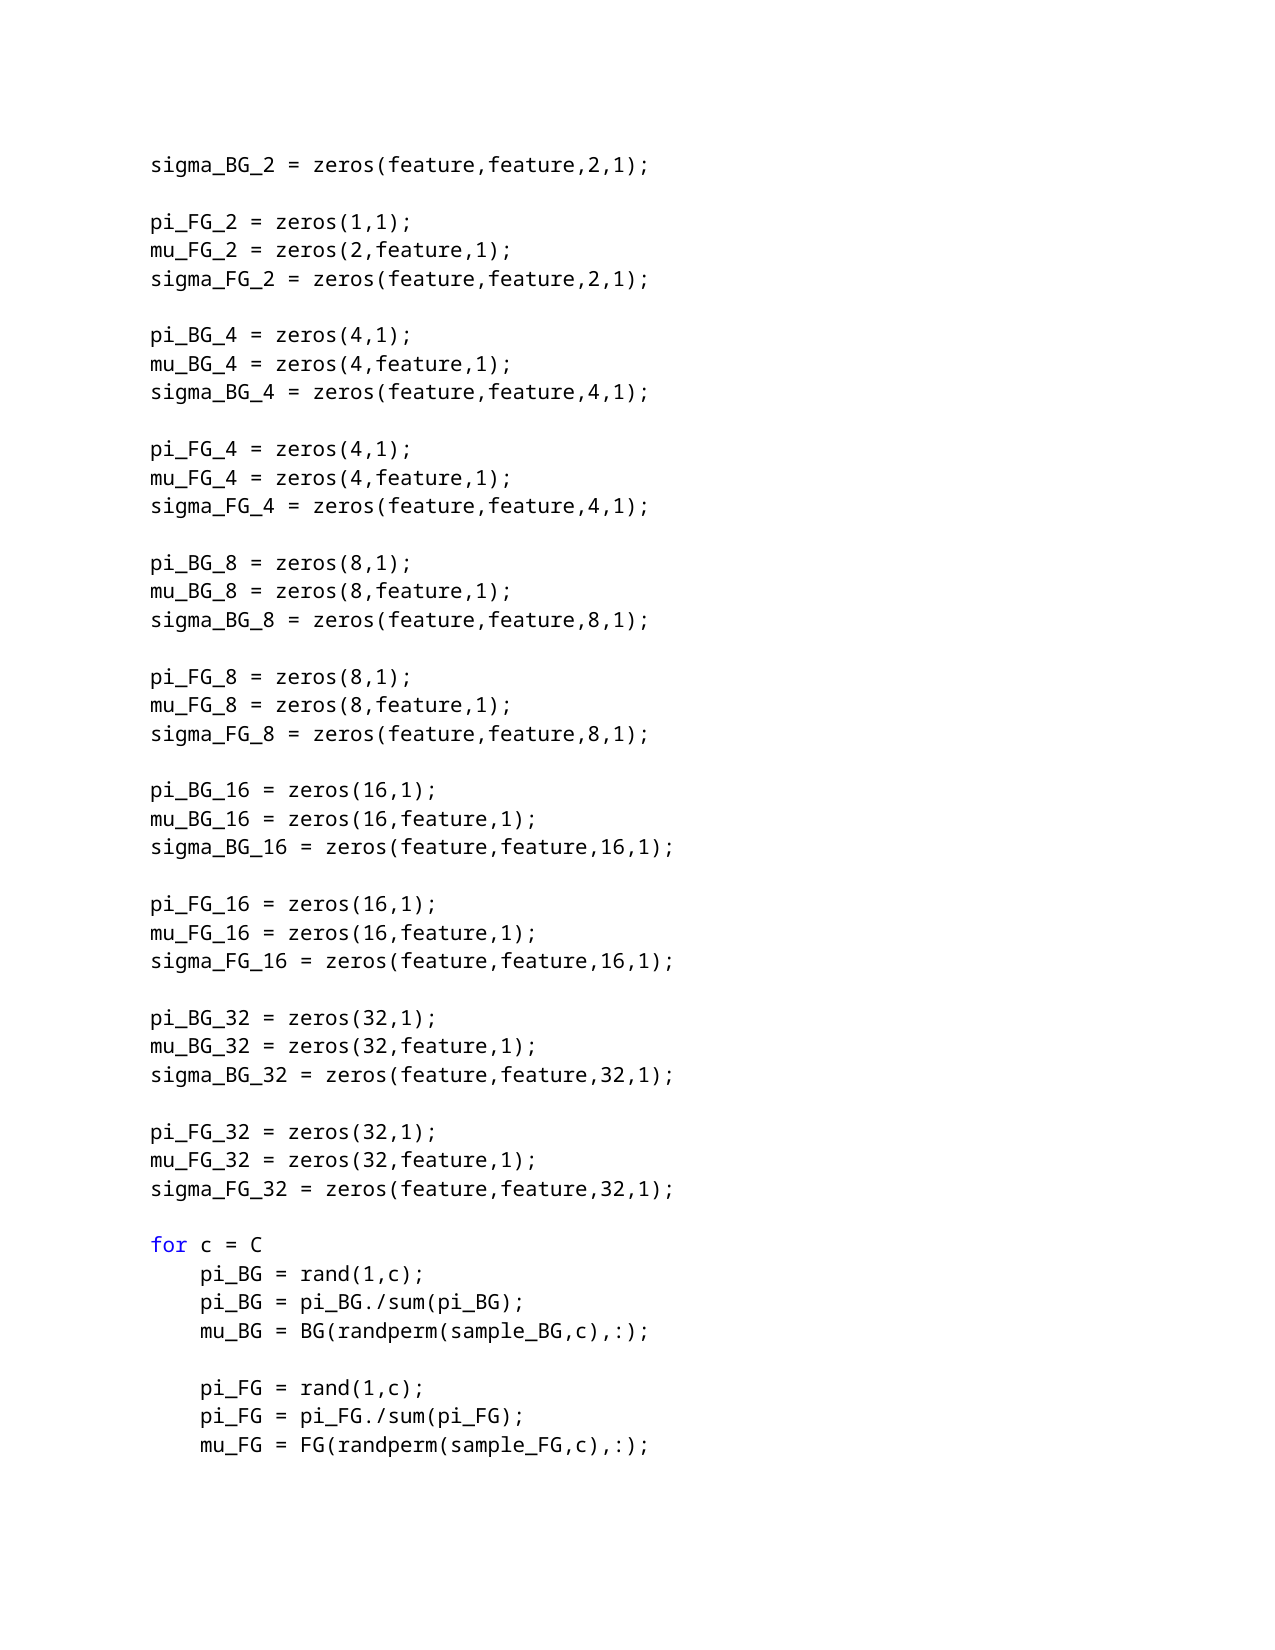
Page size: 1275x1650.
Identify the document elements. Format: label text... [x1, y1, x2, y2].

text pi_BG_16 = zeros(16,1); [150, 776, 1125, 804]
text pi_BG_32 = zeros(32,1); [150, 1003, 1125, 1032]
text mu_BG_8 = zeros(8,feature,1); [150, 577, 1125, 605]
text pi_FG = pi_FG./sum(pi_FG); [150, 1401, 1125, 1430]
text pi_FG_2 = zeros(1,1); [150, 207, 1125, 235]
text sigma_FG_4 = zeros(feature,feature,4,1); [150, 491, 1125, 520]
text pi_BG = pi_BG./sum(pi_BG); [150, 1287, 1125, 1316]
text mu_FG_4 = zeros(4,feature,1); [150, 463, 1125, 491]
text sigma_BG_16 = zeros(feature,feature,16,1); [150, 832, 1125, 861]
text mu_FG_16 = zeros(16,feature,1); [150, 918, 1125, 946]
text mu_BG = BG(randperm(sample_BG,c),:); [150, 1316, 1125, 1344]
text pi_BG_4 = zeros(4,1); [150, 321, 1125, 349]
text mu_FG_32 = zeros(32,feature,1); [150, 1145, 1125, 1174]
text sigma_BG_32 = zeros(feature,feature,32,1); [150, 1060, 1125, 1088]
text pi_BG_8 = zeros(8,1); [150, 548, 1125, 577]
text pi_FG_32 = zeros(32,1); [150, 1117, 1125, 1145]
text mu_FG = FG(randperm(sample_FG,c),:); [150, 1430, 1125, 1458]
text sigma_BG_4 = zeros(feature,feature,4,1); [150, 377, 1125, 406]
text mu_FG_8 = zeros(8,feature,1); [150, 690, 1125, 719]
text pi_FG = rand(1,c); [150, 1373, 1125, 1401]
text sigma_FG_32 = zeros(feature,feature,32,1); [150, 1174, 1125, 1202]
text mu_FG_2 = zeros(2,feature,1); [150, 235, 1125, 264]
text pi_FG_8 = zeros(8,1); [150, 662, 1125, 690]
text pi_FG_16 = zeros(16,1); [150, 889, 1125, 918]
text pi_BG = rand(1,c); [150, 1259, 1125, 1287]
text sigma_FG_8 = zeros(feature,feature,8,1); [150, 719, 1125, 747]
text sigma_FG_2 = zeros(feature,feature,2,1); [150, 264, 1125, 292]
text mu_BG_16 = zeros(16,feature,1); [150, 804, 1125, 832]
text mu_BG_4 = zeros(4,feature,1); [150, 349, 1125, 377]
text sigma_BG_2 = zeros(feature,feature,2,1); [150, 150, 1125, 178]
text pi_FG_4 = zeros(4,1); [150, 434, 1125, 463]
text for c = C [150, 1231, 1125, 1259]
text sigma_BG_8 = zeros(feature,feature,8,1); [150, 605, 1125, 633]
text sigma_FG_16 = zeros(feature,feature,16,1); [150, 946, 1125, 975]
text mu_BG_32 = zeros(32,feature,1); [150, 1032, 1125, 1060]
